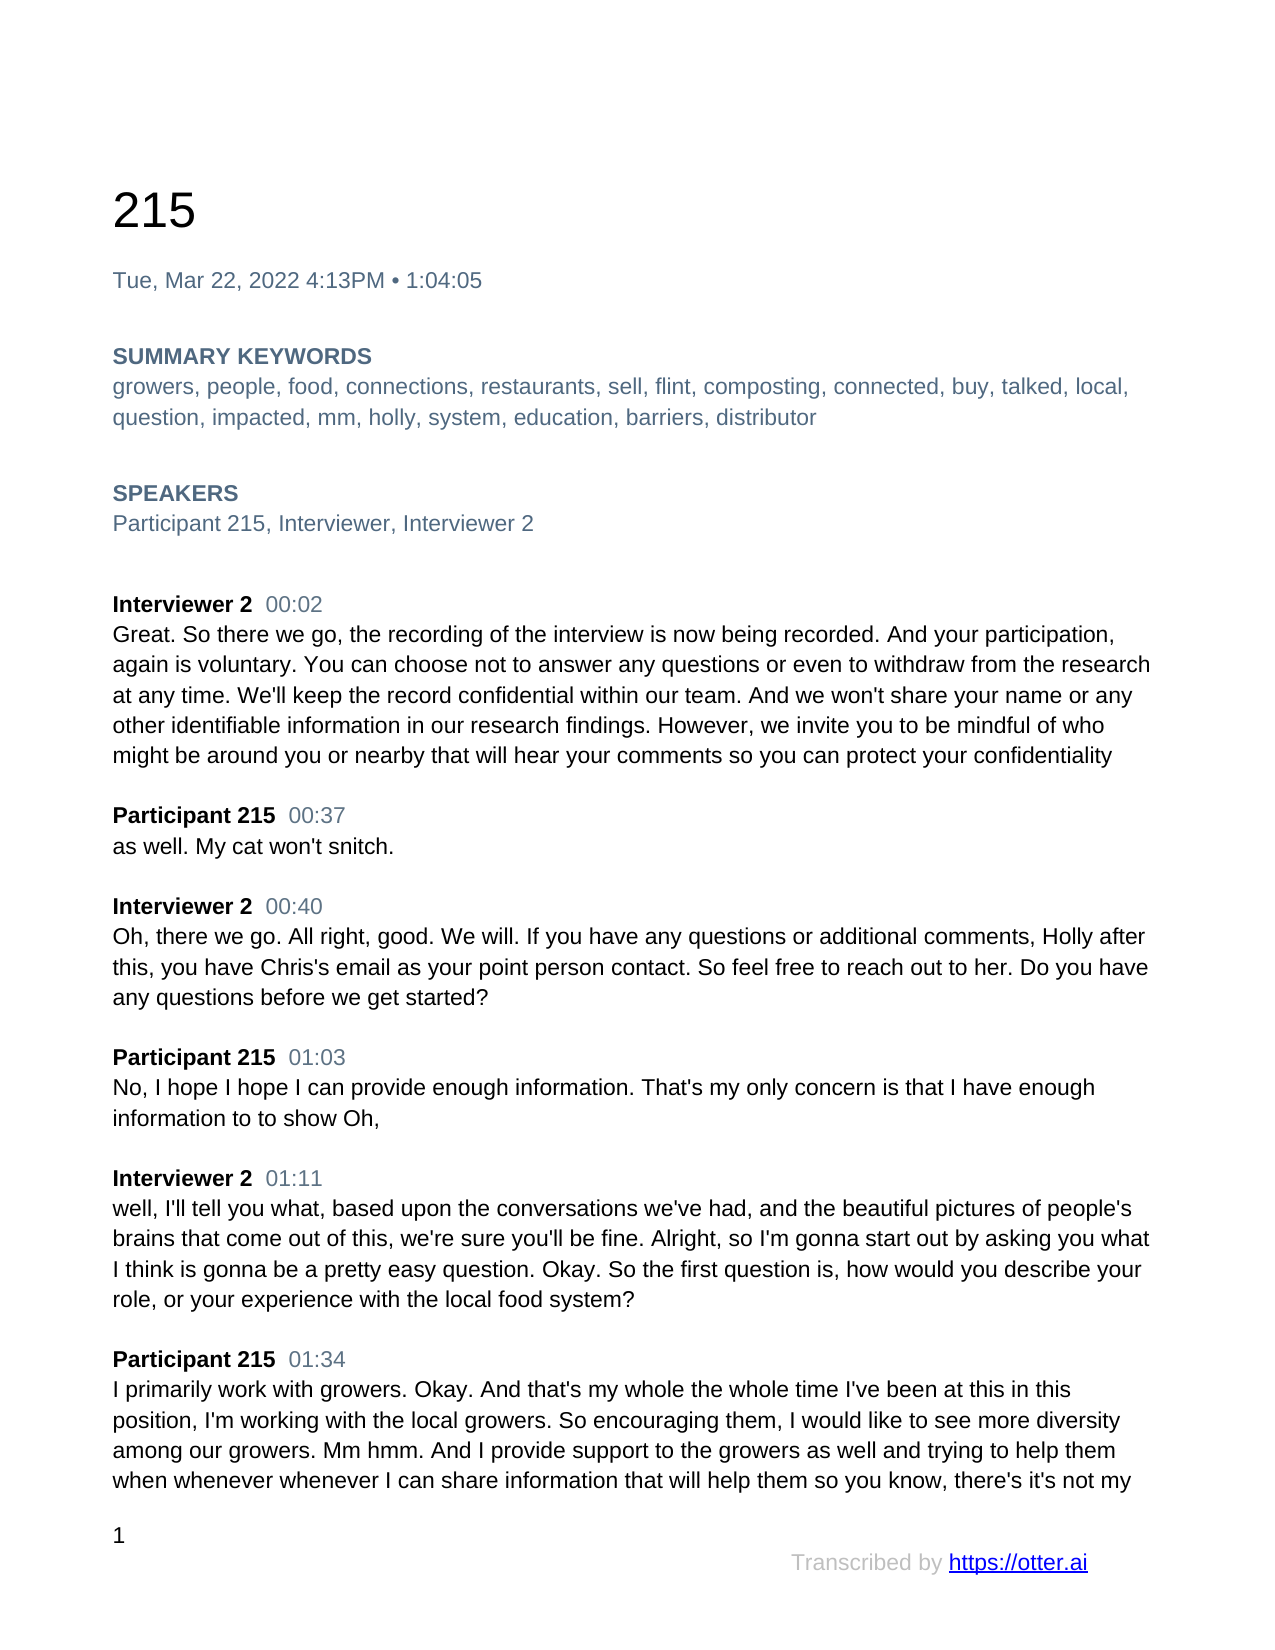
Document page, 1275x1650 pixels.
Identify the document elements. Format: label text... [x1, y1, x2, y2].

text well, I'll tell you what, based upon the conversations we've had, and the beautiful pictures of people's brains that come out of this, we're sure you'll be fine. Alright, so I'm gonna start out by asking you what I think is gonna be a pretty easy question. Okay. So the first question is, how would you describe your role, or your experience with the local food system? [112, 1195, 1162, 1312]
text Oh, there we go. All right, good. We will. If you have any questions or additional comments, Holly after this, you have Chris's email as your point person contact. So feel free to reach out to her. Do you have any questions before we get started? [112, 923, 1162, 1010]
text Interviewer 2 00:02 [112, 591, 1162, 617]
text Great. So there we go, the recording of the interview is now being recorded. And your participation, again is voluntary. You can choose not to answer any questions or even to withdraw from the research at any time. We'll keep the record confidential within our team. And we won't share your name or any other identifiable information in our research findings. However, we invite you to be mindful of who might be around you or nearby that will hear your comments so you can protect your confidentiality [112, 621, 1162, 768]
text SUMMARY KEYWORDS [112, 343, 1162, 369]
text Interviewer 2 01:11 [112, 1165, 1162, 1191]
text Participant 215, Interviewer, Interviewer 2 [112, 510, 1162, 536]
text Participant 215 01:34 [112, 1346, 1162, 1373]
text Tue, Mar 22, 2022 4:13PM • 1:04:05 [112, 267, 1162, 293]
text 215 [112, 180, 1162, 238]
text Participant 215 01:03 [112, 1044, 1162, 1071]
text SPEAKERS [112, 479, 1162, 506]
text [112, 1376, 1162, 1493]
text No, I hope I hope I can provide enough information. That's my only concern is that I have enough information to to show Oh, [112, 1074, 1162, 1131]
text Participant 215 00:37 [112, 802, 1162, 829]
text growers, people, food, connections, restaurants, sell, flint, composting, connected, buy, talked, local, question, impacted, mm, holly, system, education, barriers, distributor [112, 373, 1162, 430]
text as well. My cat won't snitch. [112, 833, 1162, 859]
text Interviewer 2 00:40 [112, 893, 1162, 919]
